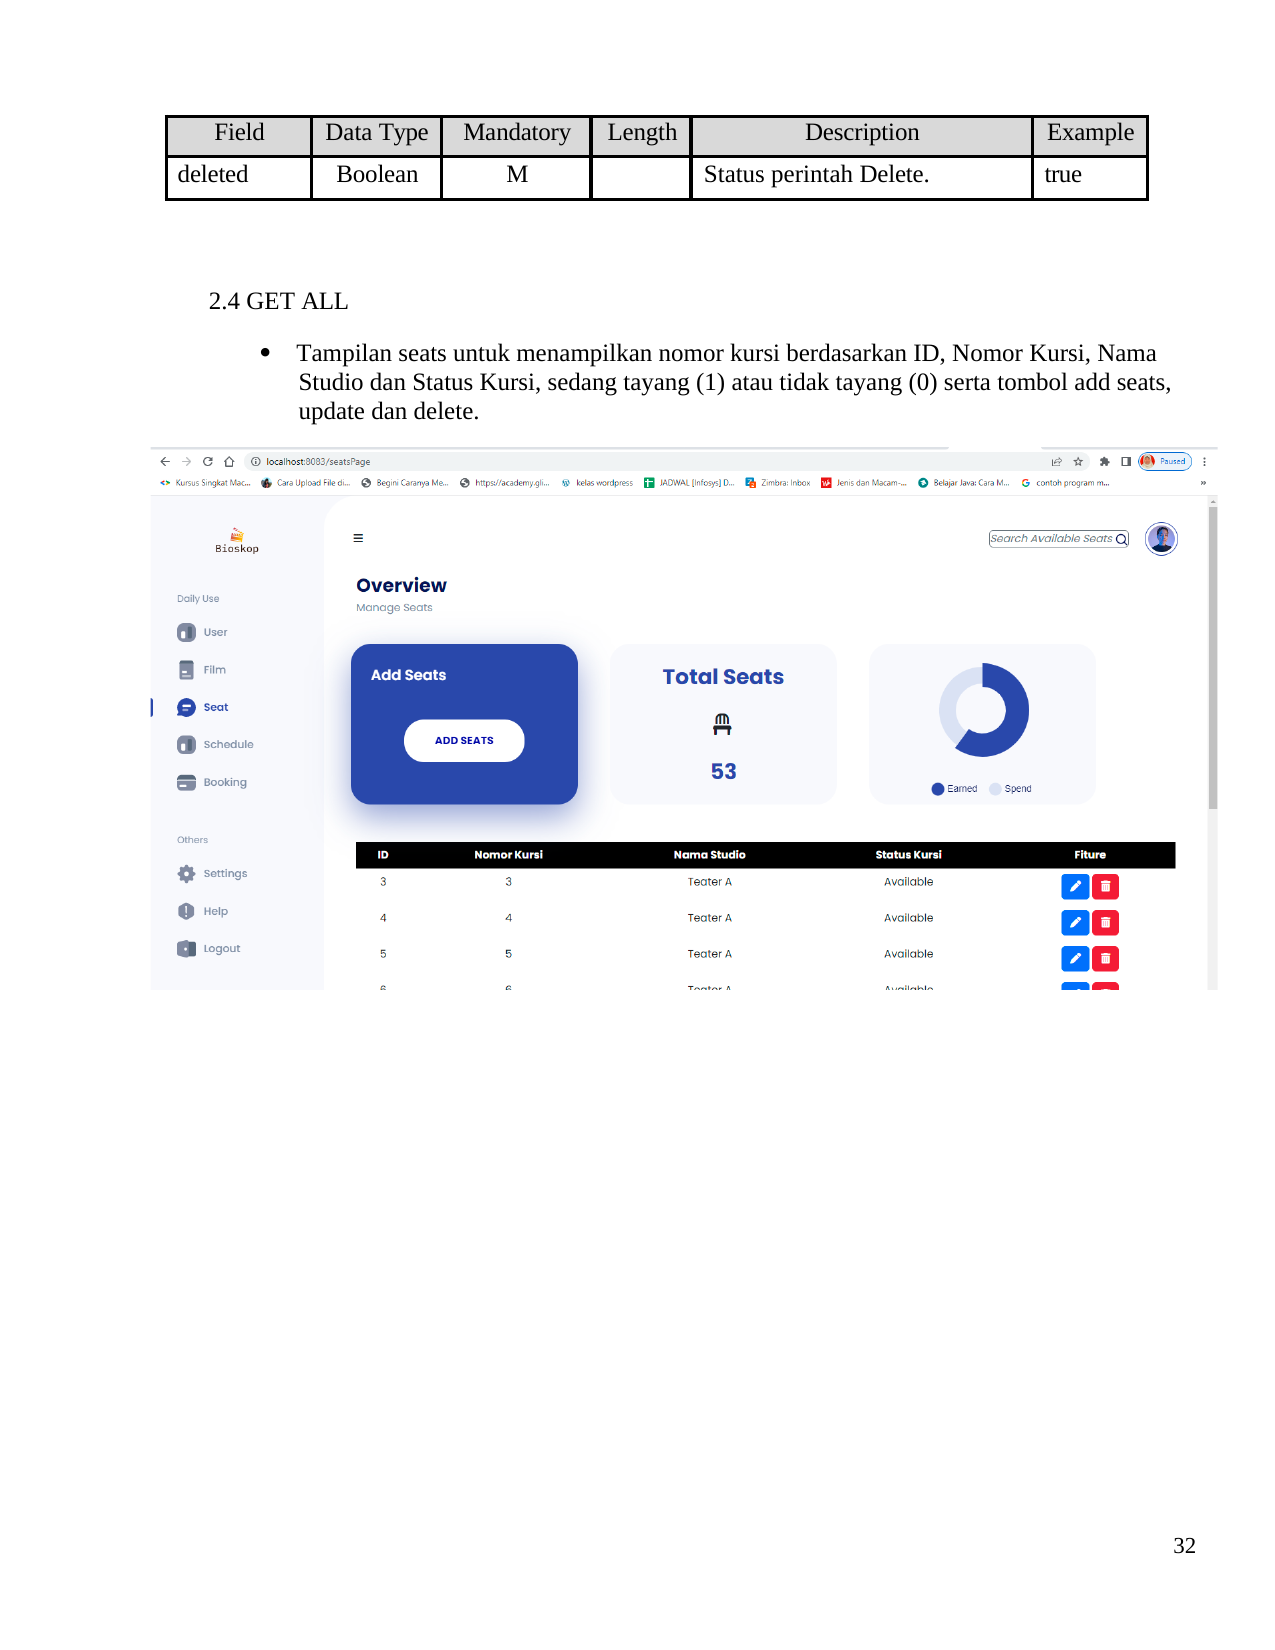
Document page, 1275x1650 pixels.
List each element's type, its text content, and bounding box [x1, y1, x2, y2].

list Tampilan seats untuk menampilkan nomor kursi berdasarkan ID, Nomor Kursi, Nama Studio dan Status Kursi, sedang tayang (1) atau tidak tayang (0) serta tombol add seats, update dan delete. [261, 338, 1196, 425]
table_cell Status perintah Delete. [693, 158, 1031, 198]
table_header Length [593, 118, 689, 155]
table_header Description [693, 118, 1031, 155]
table_cell true [1034, 158, 1146, 198]
table_header Mandatory [443, 118, 589, 155]
table_header Data Type [313, 118, 440, 155]
table_header Example [1034, 118, 1146, 155]
picture [150, 447, 1218, 990]
list GET ALL [209, 286, 1196, 315]
table_cell Boolean [313, 158, 440, 198]
table_header Field [168, 118, 310, 155]
table_cell deleted [168, 158, 310, 198]
table_cell [593, 158, 689, 198]
table_cell M [443, 158, 589, 198]
